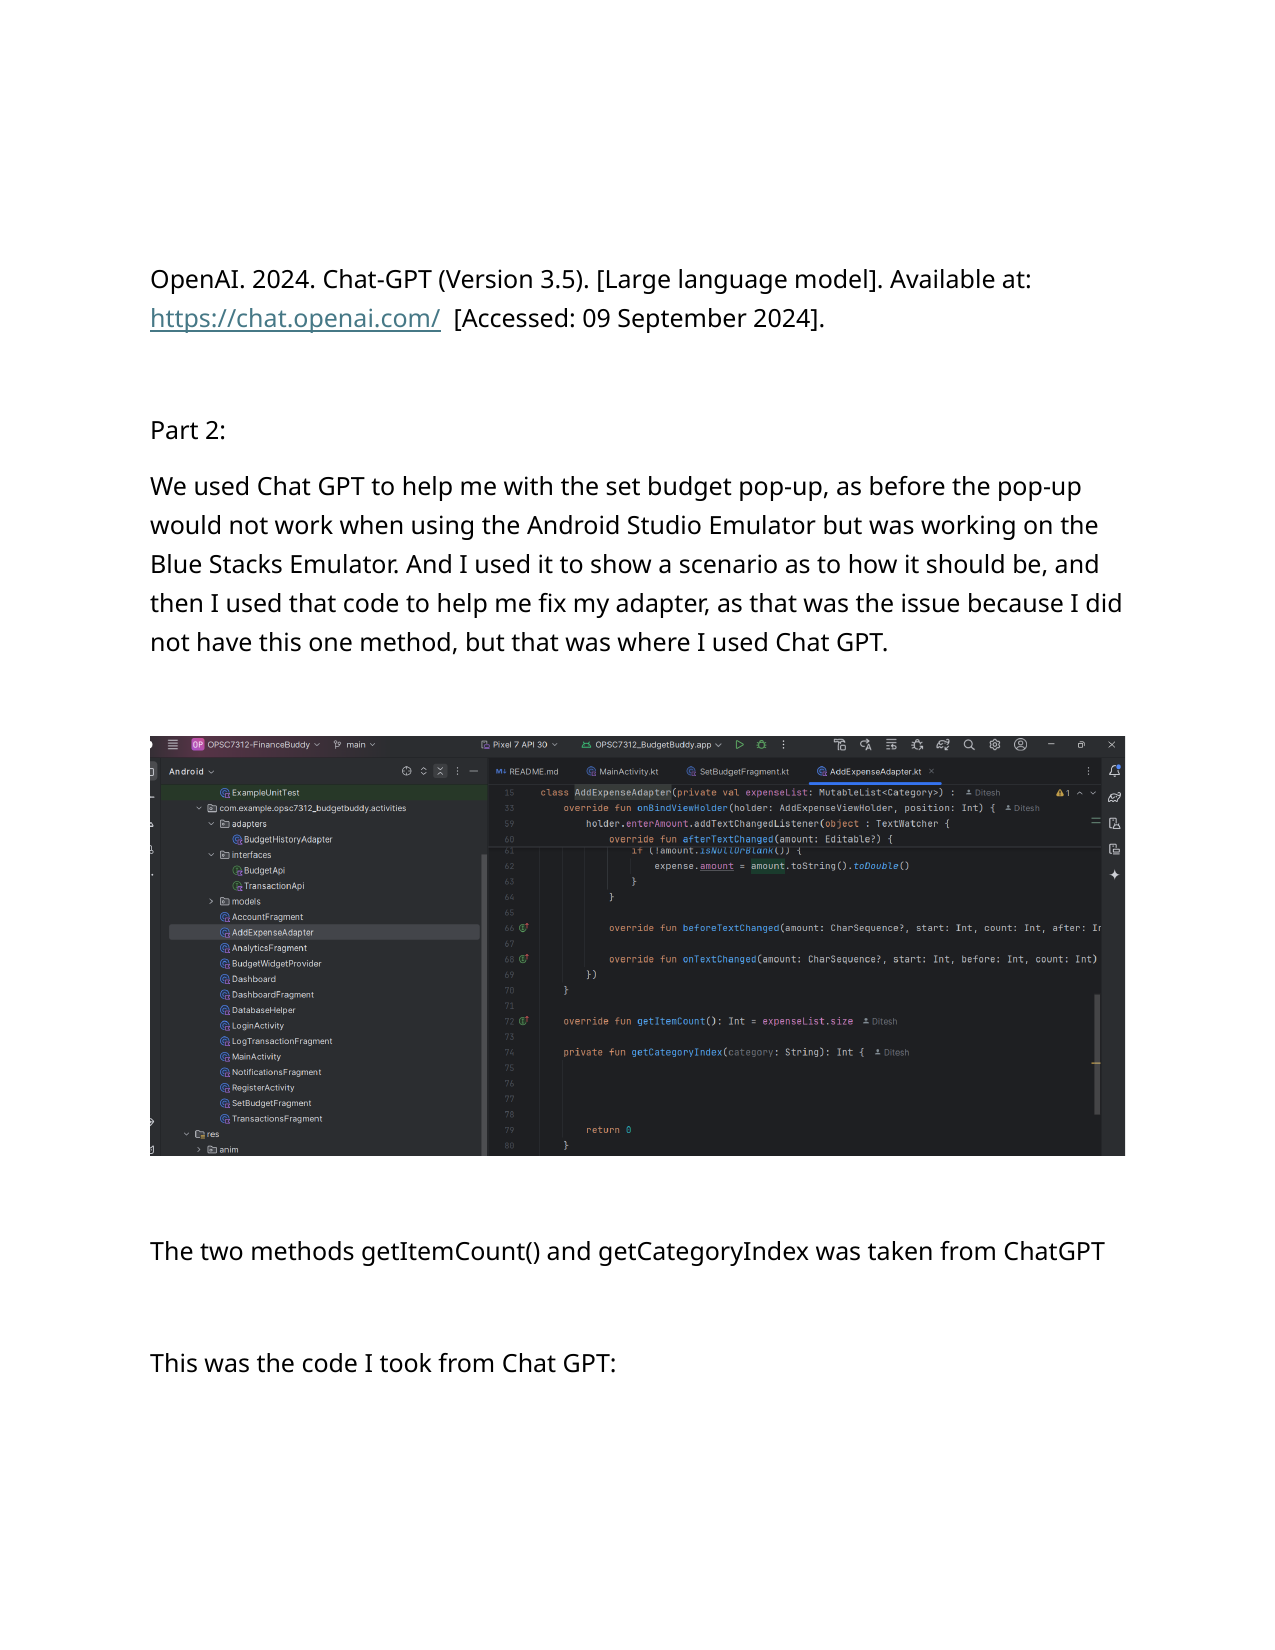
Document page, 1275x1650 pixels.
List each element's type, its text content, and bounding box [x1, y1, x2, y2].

text OpenAI. 2024. Chat-GPT (Version 3.5). [Large language model]. Available at: https://chat.openai.com/ [Accessed: 09 September 2024]. [150, 262, 1125, 335]
text This was the code I took from Chat GPT: [150, 1345, 1125, 1379]
picture [150, 736, 1125, 1156]
text Part 2: [150, 412, 1125, 447]
text The two methods getItemCount() and getCategoryIndex was taken from ChatGPT [150, 1233, 1125, 1268]
text We used Chat GPT to help me with the set budget pop-up, as before the pop-up would not work when using the Android Studio Emulator but was working on the Blue Stacks Emulator. And I used it to show a scenario as to how it should be, and then I used that code to help me fix my adapter, as that was the issue because I did not have this one method, but that was where I used Chat GPT. [150, 468, 1125, 659]
